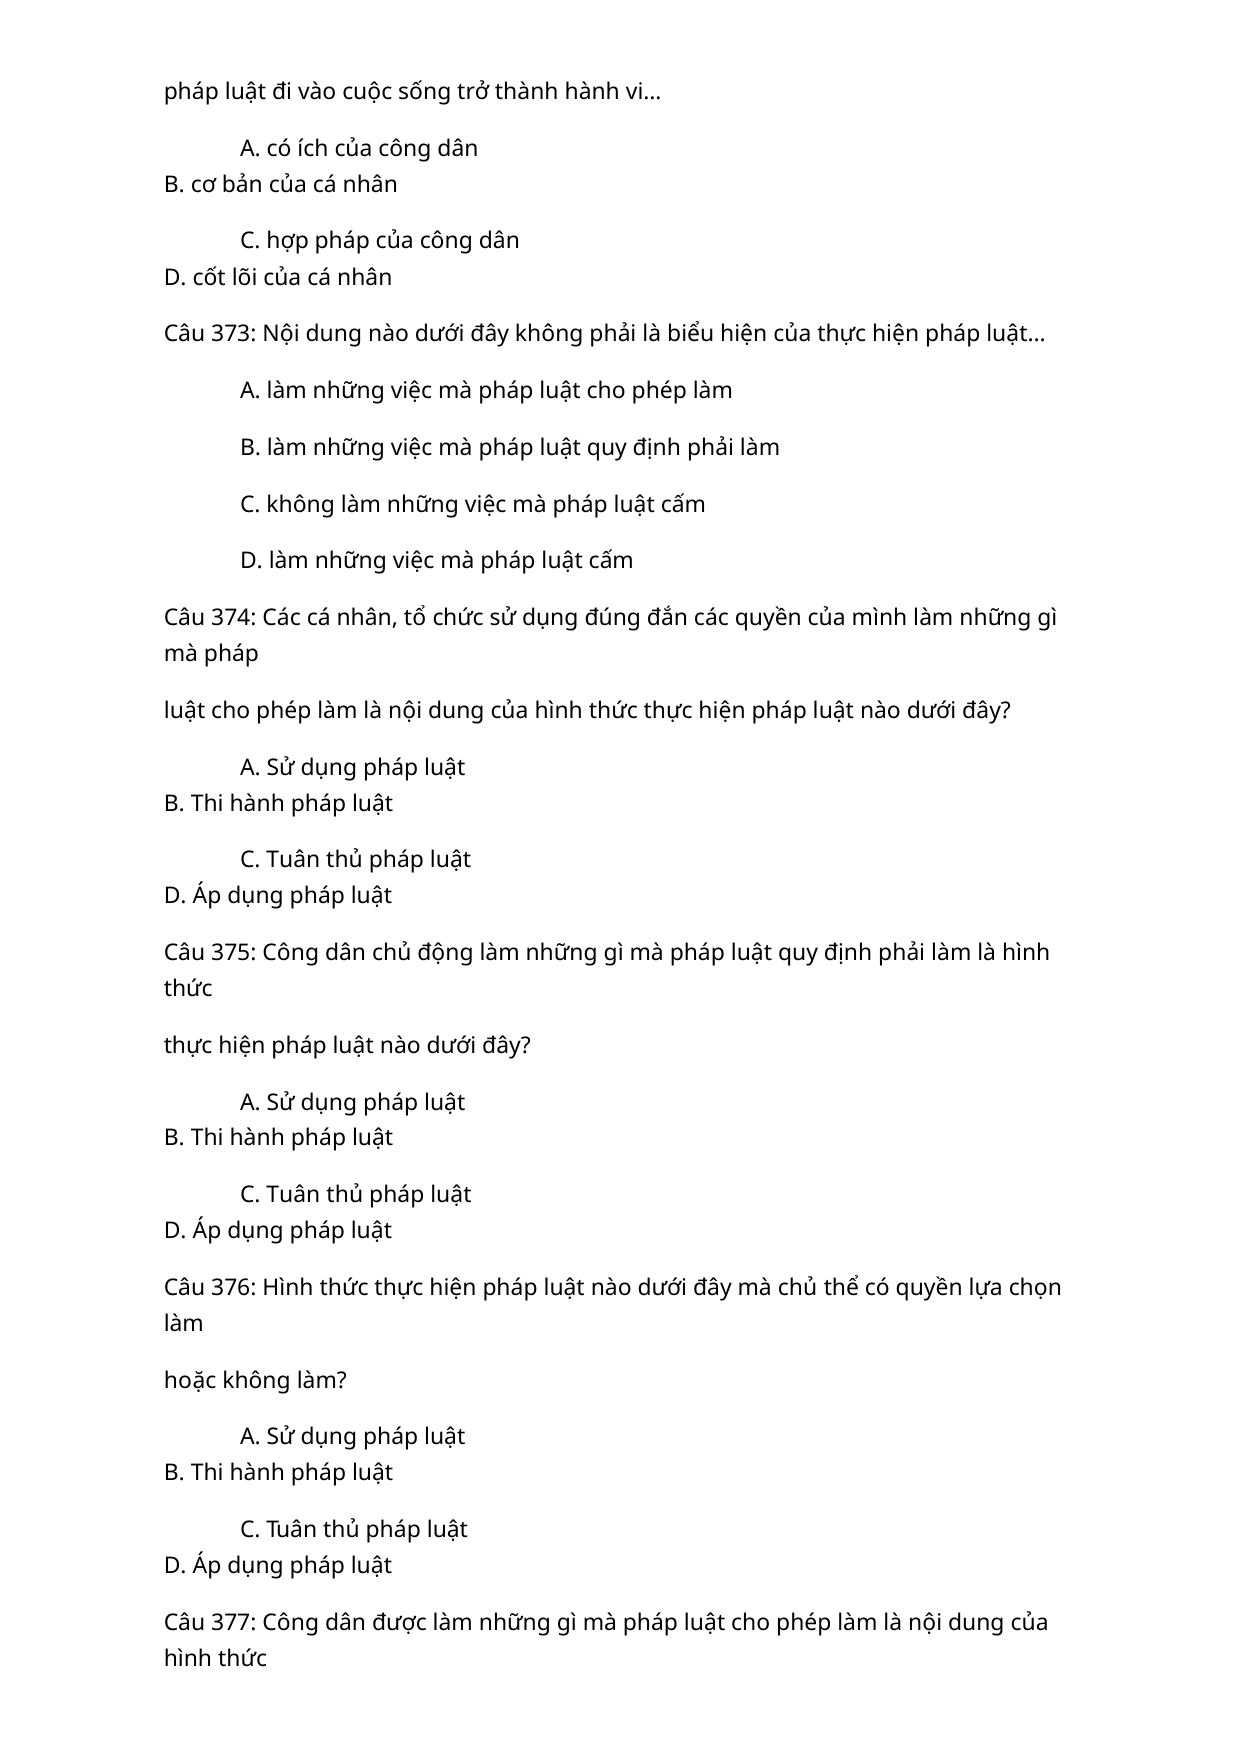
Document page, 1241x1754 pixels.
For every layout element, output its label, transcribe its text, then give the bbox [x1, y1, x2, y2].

text Câu 374: Các cá nhân, tổ chức sử dụng đúng đắn các quyền của mình làm những gì mà pháp [163, 601, 1077, 668]
text thực hiện pháp luật nào dưới đây? [163, 1029, 1077, 1060]
text A. có ích của công dân B. cơ bản của cá nhân [163, 132, 1077, 199]
text Câu 377: Công dân được làm những gì mà pháp luật cho phép làm là nội dung của hình thức [163, 1606, 1077, 1673]
text Câu 373: Nội dung nào dưới đây không phải là biểu hiện của thực hiện pháp luật… [163, 317, 1077, 348]
text C. Tuân thủ pháp luật D. Áp dụng pháp luật [163, 1178, 1077, 1245]
text Câu 375: Công dân chủ động làm những gì mà pháp luật quy định phải làm là hình thức [163, 936, 1077, 1003]
text A. Sử dụng pháp luật B. Thi hành pháp luật [163, 751, 1077, 818]
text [163, 1420, 1077, 1487]
text C. không làm những việc mà pháp luật cấm [163, 487, 1077, 519]
text D. làm những việc mà pháp luật cấm [163, 544, 1077, 576]
text pháp luật đi vào cuộc sống trở thành hành vi… [163, 75, 1077, 106]
text A. làm những việc mà pháp luật cho phép làm [163, 374, 1077, 405]
text B. làm những việc mà pháp luật quy định phải làm [163, 431, 1077, 462]
text hoặc không làm? [163, 1363, 1077, 1395]
text luật cho phép làm là nội dung của hình thức thực hiện pháp luật nào dưới đây? [163, 694, 1077, 725]
text Câu 376: Hình thức thực hiện pháp luật nào dưới đây mà chủ thể có quyền lựa chọn làm [163, 1271, 1077, 1338]
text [163, 1513, 1077, 1580]
text A. Sử dụng pháp luật B. Thi hành pháp luật [163, 1085, 1077, 1153]
text C. hợp pháp của công dân D. cốt lõi của cá nhân [163, 224, 1077, 292]
text C. Tuân thủ pháp luật D. Áp dụng pháp luật [163, 843, 1077, 910]
